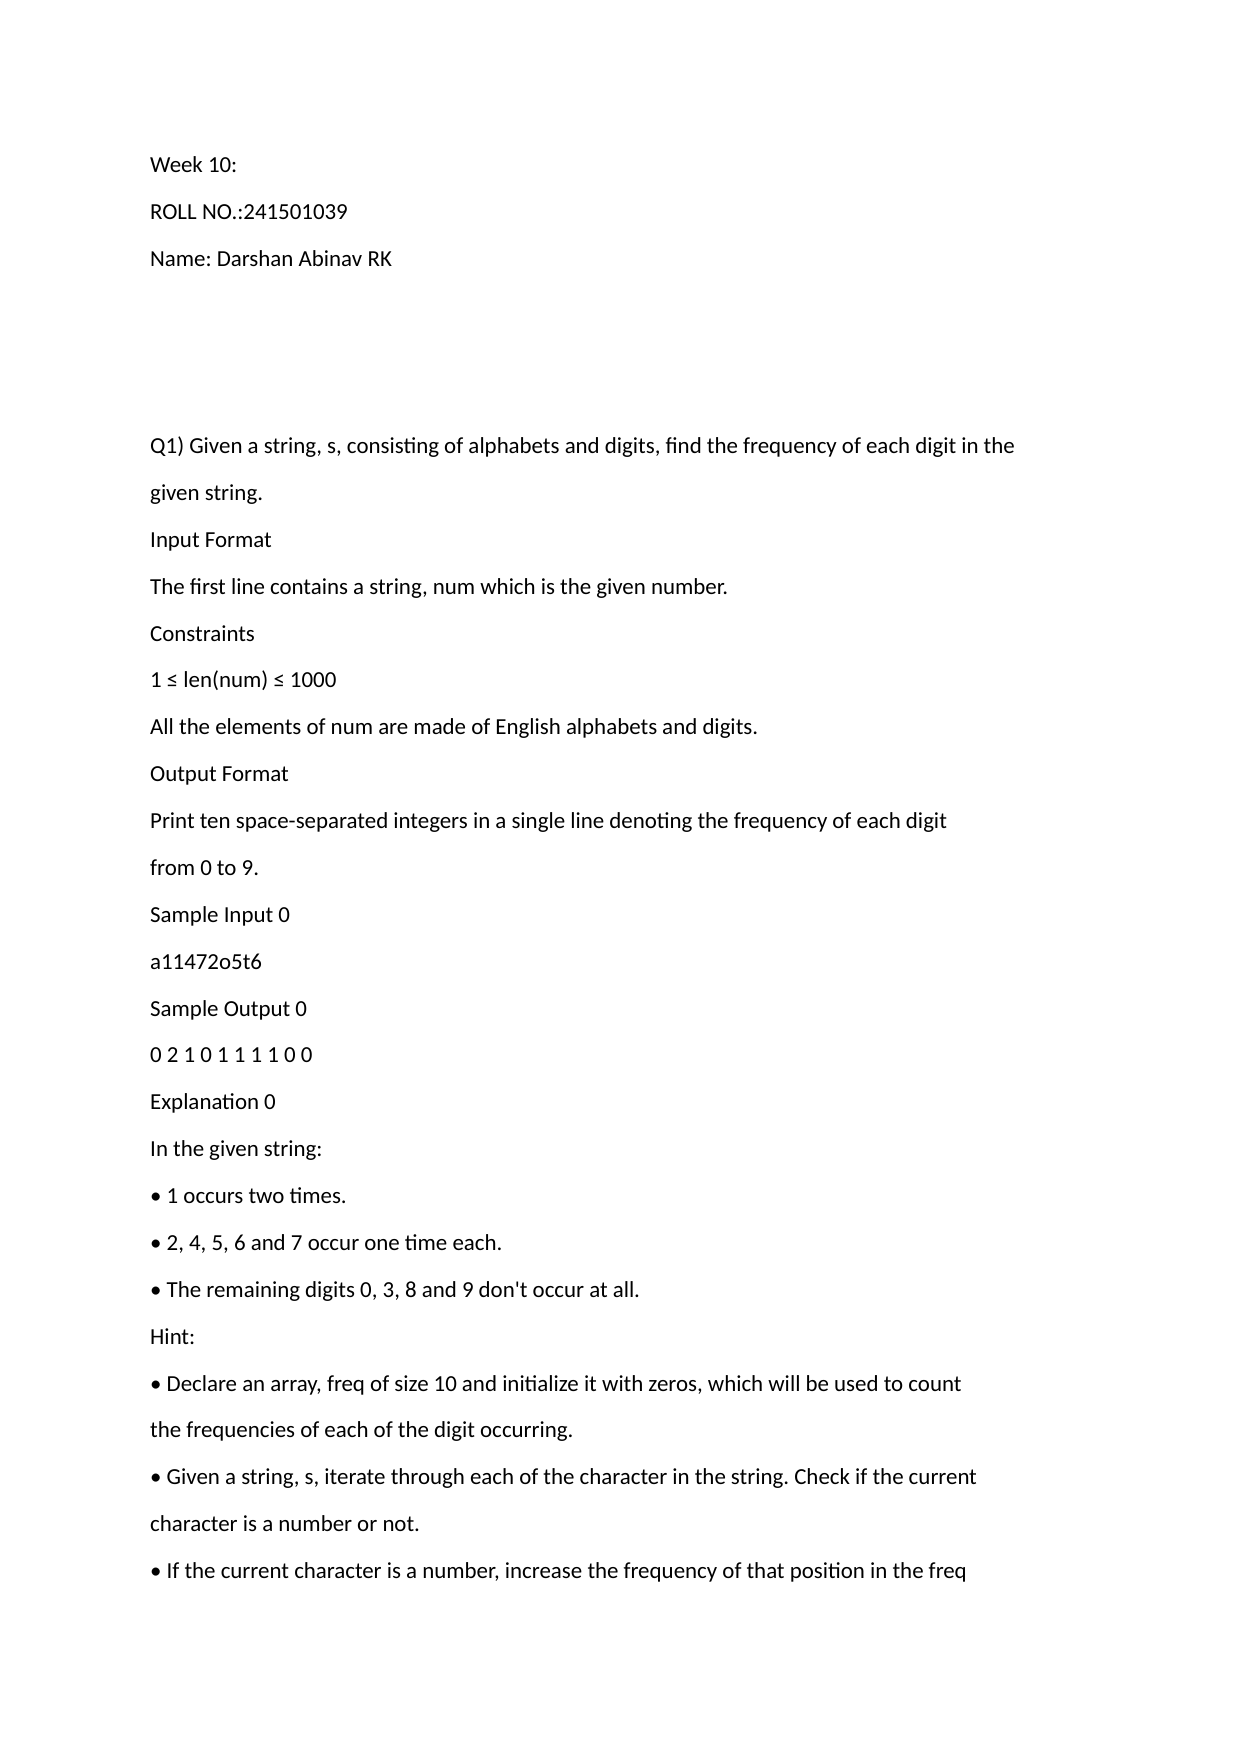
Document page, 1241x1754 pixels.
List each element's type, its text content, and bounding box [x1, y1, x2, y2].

text Week 10: [150, 150, 1090, 178]
text Sample Input 0 [150, 900, 1090, 928]
text Input Format [150, 525, 1090, 553]
text In the given string: [150, 1134, 1090, 1162]
text Output Format [150, 759, 1090, 787]
text Q1) Given a string, s, consisting of alphabets and digits, find the frequency of each digit in the [150, 431, 1090, 459]
text Sample Output 0 [150, 994, 1090, 1022]
text Explanation 0 [150, 1087, 1090, 1116]
text given string. [150, 478, 1090, 506]
text Name: Darshan Abinav RK [150, 244, 1090, 272]
text a11472o5t6 [150, 947, 1090, 975]
text Constraints [150, 619, 1090, 647]
text 1 ≤ len(num) ≤ 1000 [150, 666, 1090, 694]
text • Given a string, s, iterate through each of the character in the string. Check if the current [150, 1462, 1090, 1491]
text • 1 occurs two times. [150, 1181, 1090, 1209]
text ROLL NO.:241501039 [150, 197, 1090, 225]
text All the elements of num are made of English alphabets and digits. [150, 712, 1090, 741]
text • 2, 4, 5, 6 and 7 occur one time each. [150, 1228, 1090, 1256]
text 0 2 1 0 1 1 1 1 0 0 [150, 1041, 1090, 1069]
text • If the current character is a number, increase the frequency of that position in the freq [150, 1556, 1090, 1584]
text Hint: [150, 1322, 1090, 1350]
text • The remaining digits 0, 3, 8 and 9 don't occur at all. [150, 1275, 1090, 1303]
text The first line contains a string, num which is the given number. [150, 572, 1090, 600]
text the frequencies of each of the digit occurring. [150, 1416, 1090, 1444]
text character is a number or not. [150, 1509, 1090, 1537]
text Print ten space-separated integers in a single line denoting the frequency of each digit [150, 806, 1090, 834]
text from 0 to 9. [150, 853, 1090, 881]
text • Declare an array, freq of size 10 and initialize it with zeros, which will be used to count [150, 1369, 1090, 1397]
